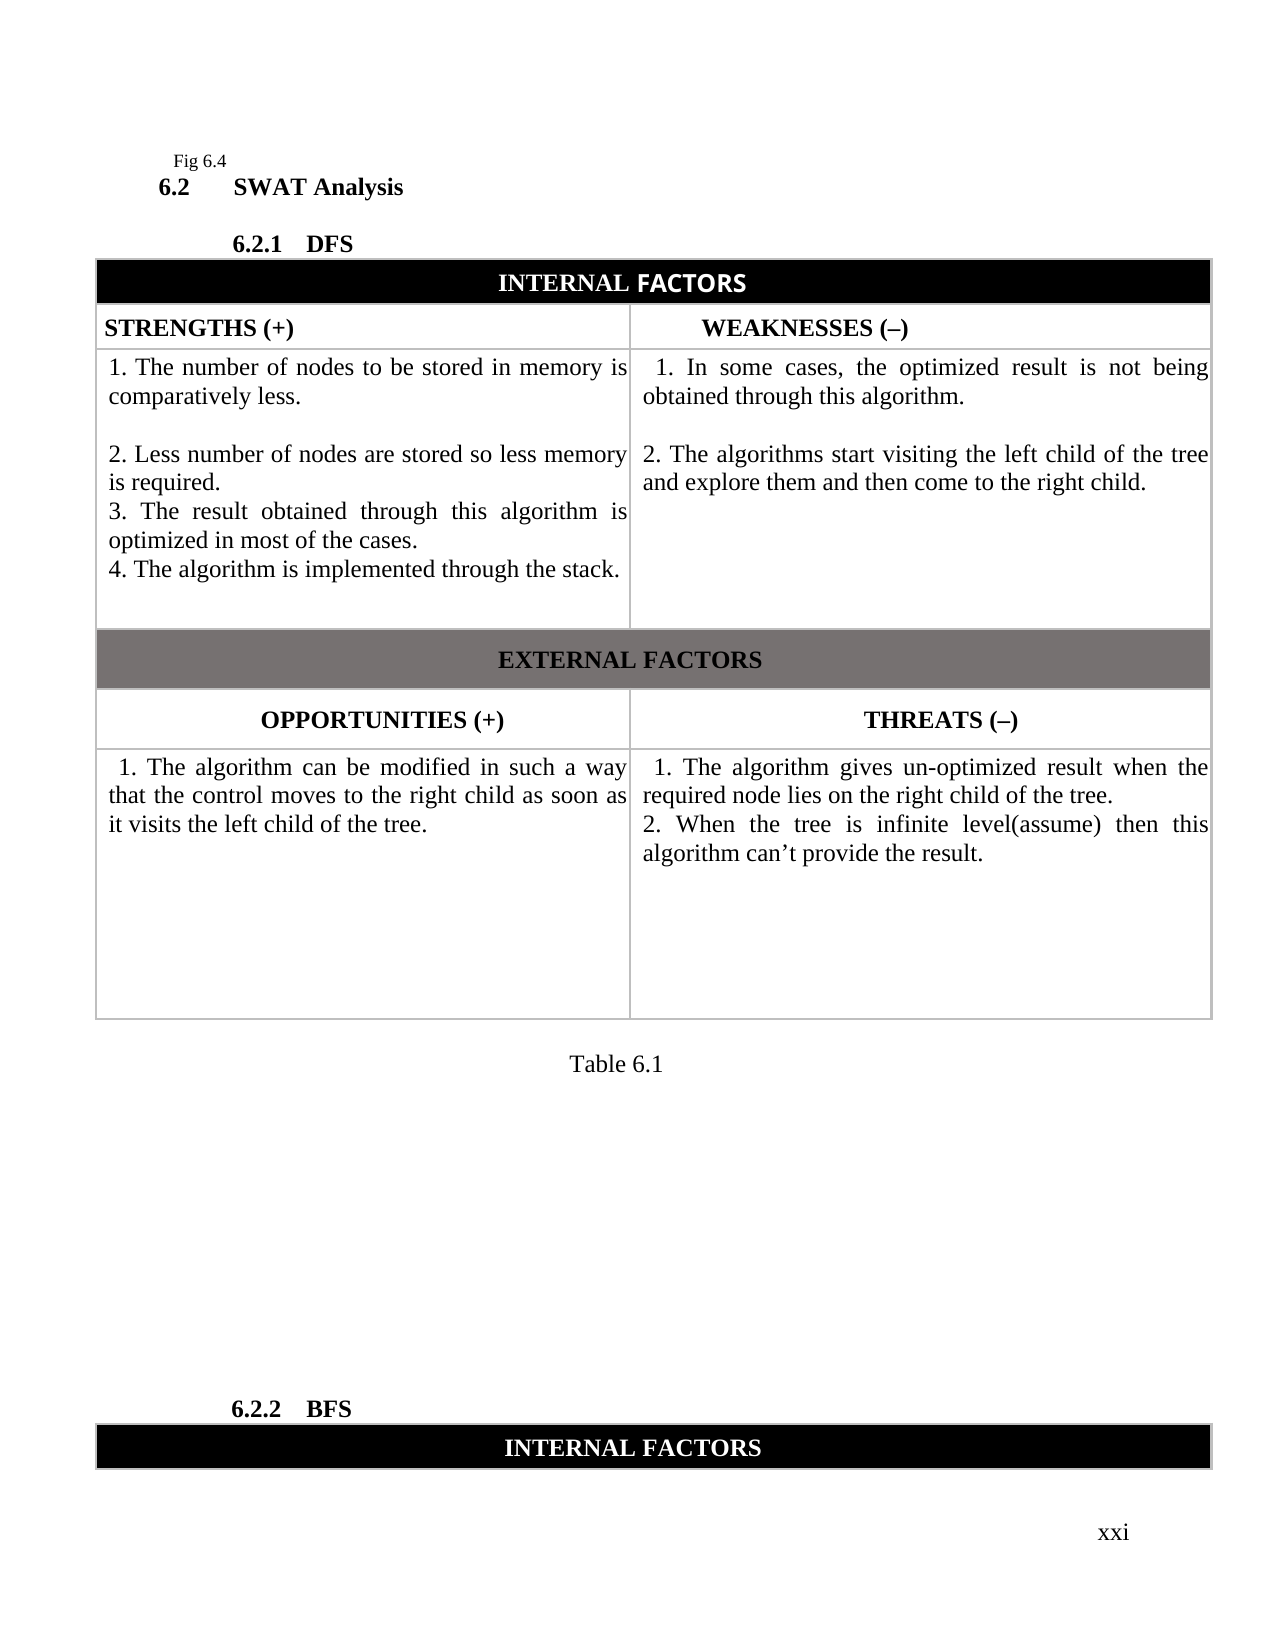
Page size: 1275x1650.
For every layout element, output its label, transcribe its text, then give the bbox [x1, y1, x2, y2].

table_cell WEAKNESSES (–) [631, 305, 1210, 348]
list BFS [231, 1394, 1129, 1423]
list DFS [232, 229, 1129, 258]
table_header INTERNAL FACTORS [97, 1425, 1210, 1468]
table_cell THREATS (–) [631, 690, 1210, 748]
list Fig 6.4 [173, 150, 1129, 172]
table_cell 1. The algorithm gives un-optimized result when the required node lies on the right child of the tree. 2. When the tree is infinite level(assume) then this algorithm can’t provide the result. [631, 750, 1210, 1018]
table_cell 1. In some cases, the optimized result is not being obtained through this algorithm. 2. The algorithms start visiting the left child of the tree and explore them and then come to the right child. [631, 350, 1210, 627]
table_cell EXTERNAL FACTORS [97, 630, 1210, 688]
table_cell 1. The number of nodes to be stored in memory is comparatively less. 2. Less number of nodes are stored so less memory is required. 3. The result obtained through this algorithm is optimized in most of the cases. 4. The algorithm is implemented through the stack. [97, 350, 629, 627]
table_cell 1. The algorithm can be modified in such a way that the control moves to the right child as soon as it visits the left child of the tree. [97, 750, 629, 1018]
table_cell STRENGTHS (+) [97, 305, 629, 348]
list SWAT Analysis [158, 172, 1129, 200]
list Table 6.1 [263, 1049, 1129, 1078]
table_header INTERNAL FACTORS [97, 260, 1210, 303]
table_cell OPPORTUNITIES (+) [97, 690, 629, 748]
